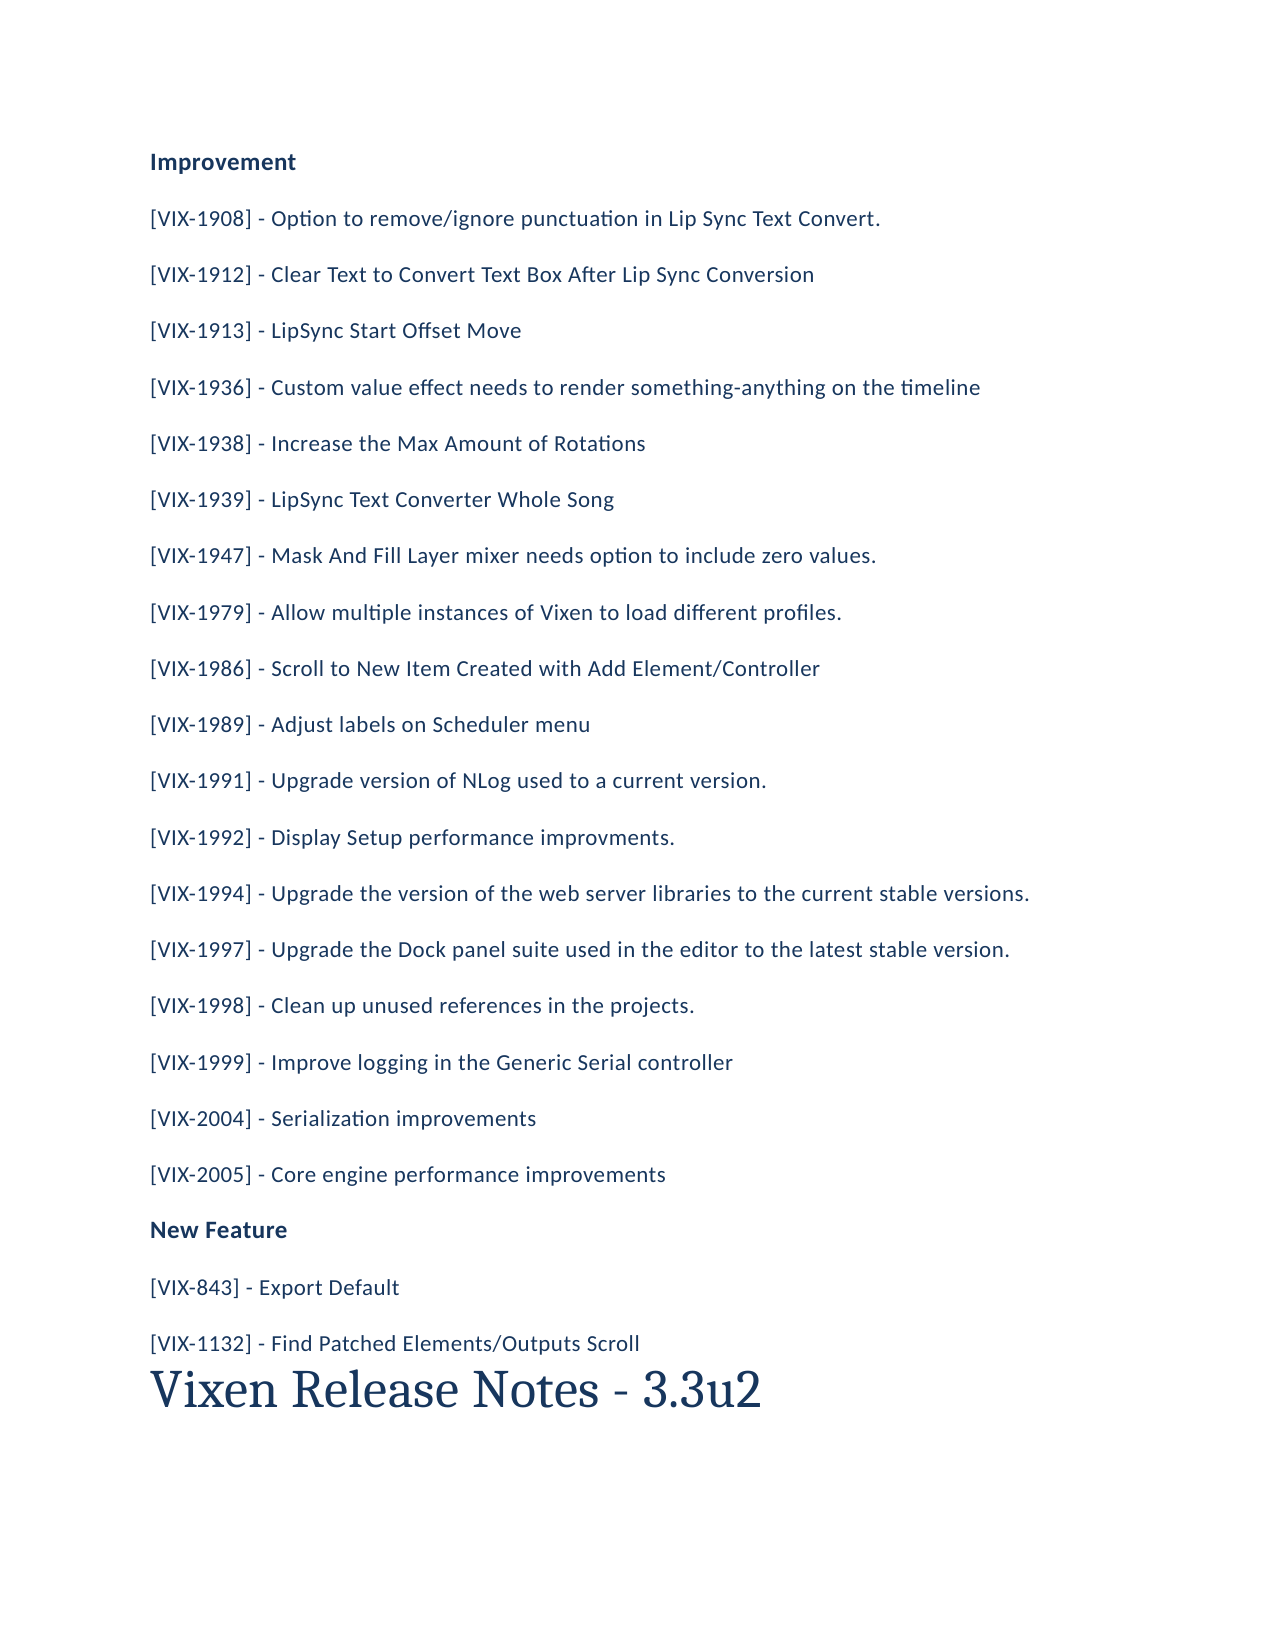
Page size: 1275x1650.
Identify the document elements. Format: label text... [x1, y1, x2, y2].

text [VIX-1913] - LipSync Start Offset Move [150, 319, 1125, 344]
text [VIX-1999] - Improve logging in the Generic Serial controller [150, 1050, 1125, 1075]
text New Feature [150, 1219, 1125, 1244]
text [VIX-1938] - Increase the Max Amount of Rotations [150, 431, 1125, 456]
text [VIX-843] - Export Default [150, 1275, 1125, 1300]
text [VIX-1939] - LipSync Text Converter Whole Song [150, 487, 1125, 512]
text [VIX-1986] - Scroll to New Item Created with Add Element/Controller [150, 656, 1125, 681]
text [VIX-1132] - Find Patched Elements/Outputs Scroll [150, 1331, 1125, 1356]
text [VIX-1992] - Display Setup performance improvments. [150, 825, 1125, 850]
text [VIX-1997] - Upgrade the Dock panel suite used in the editor to the latest stable version. [150, 937, 1125, 962]
text [VIX-1908] - Option to remove/ignore punctuation in Lip Sync Text Convert. [150, 206, 1125, 231]
text [VIX-1912] - Clear Text to Convert Text Box After Lip Sync Conversion [150, 262, 1125, 287]
text [VIX-1991] - Upgrade version of NLog used to a current version. [150, 769, 1125, 794]
text [VIX-1947] - Mask And Fill Layer mixer needs option to include zero values. [150, 544, 1125, 569]
text [VIX-1936] - Custom value effect needs to render something-anything on the timeline [150, 375, 1125, 400]
text [VIX-1979] - Allow multiple instances of Vixen to load different profiles. [150, 600, 1125, 625]
text [VIX-2005] - Core engine performance improvements [150, 1162, 1125, 1187]
text Vixen Release Notes - 3.3u2 [150, 1387, 1125, 1412]
text [VIX-1998] - Clean up unused references in the projects. [150, 994, 1125, 1019]
text [VIX-1994] - Upgrade the version of the web server libraries to the current stable versions. [150, 881, 1125, 906]
text [VIX-2004] - Serialization improvements [150, 1106, 1125, 1131]
text Improvement [150, 150, 1125, 175]
text [VIX-1989] - Adjust labels on Scheduler menu [150, 712, 1125, 737]
